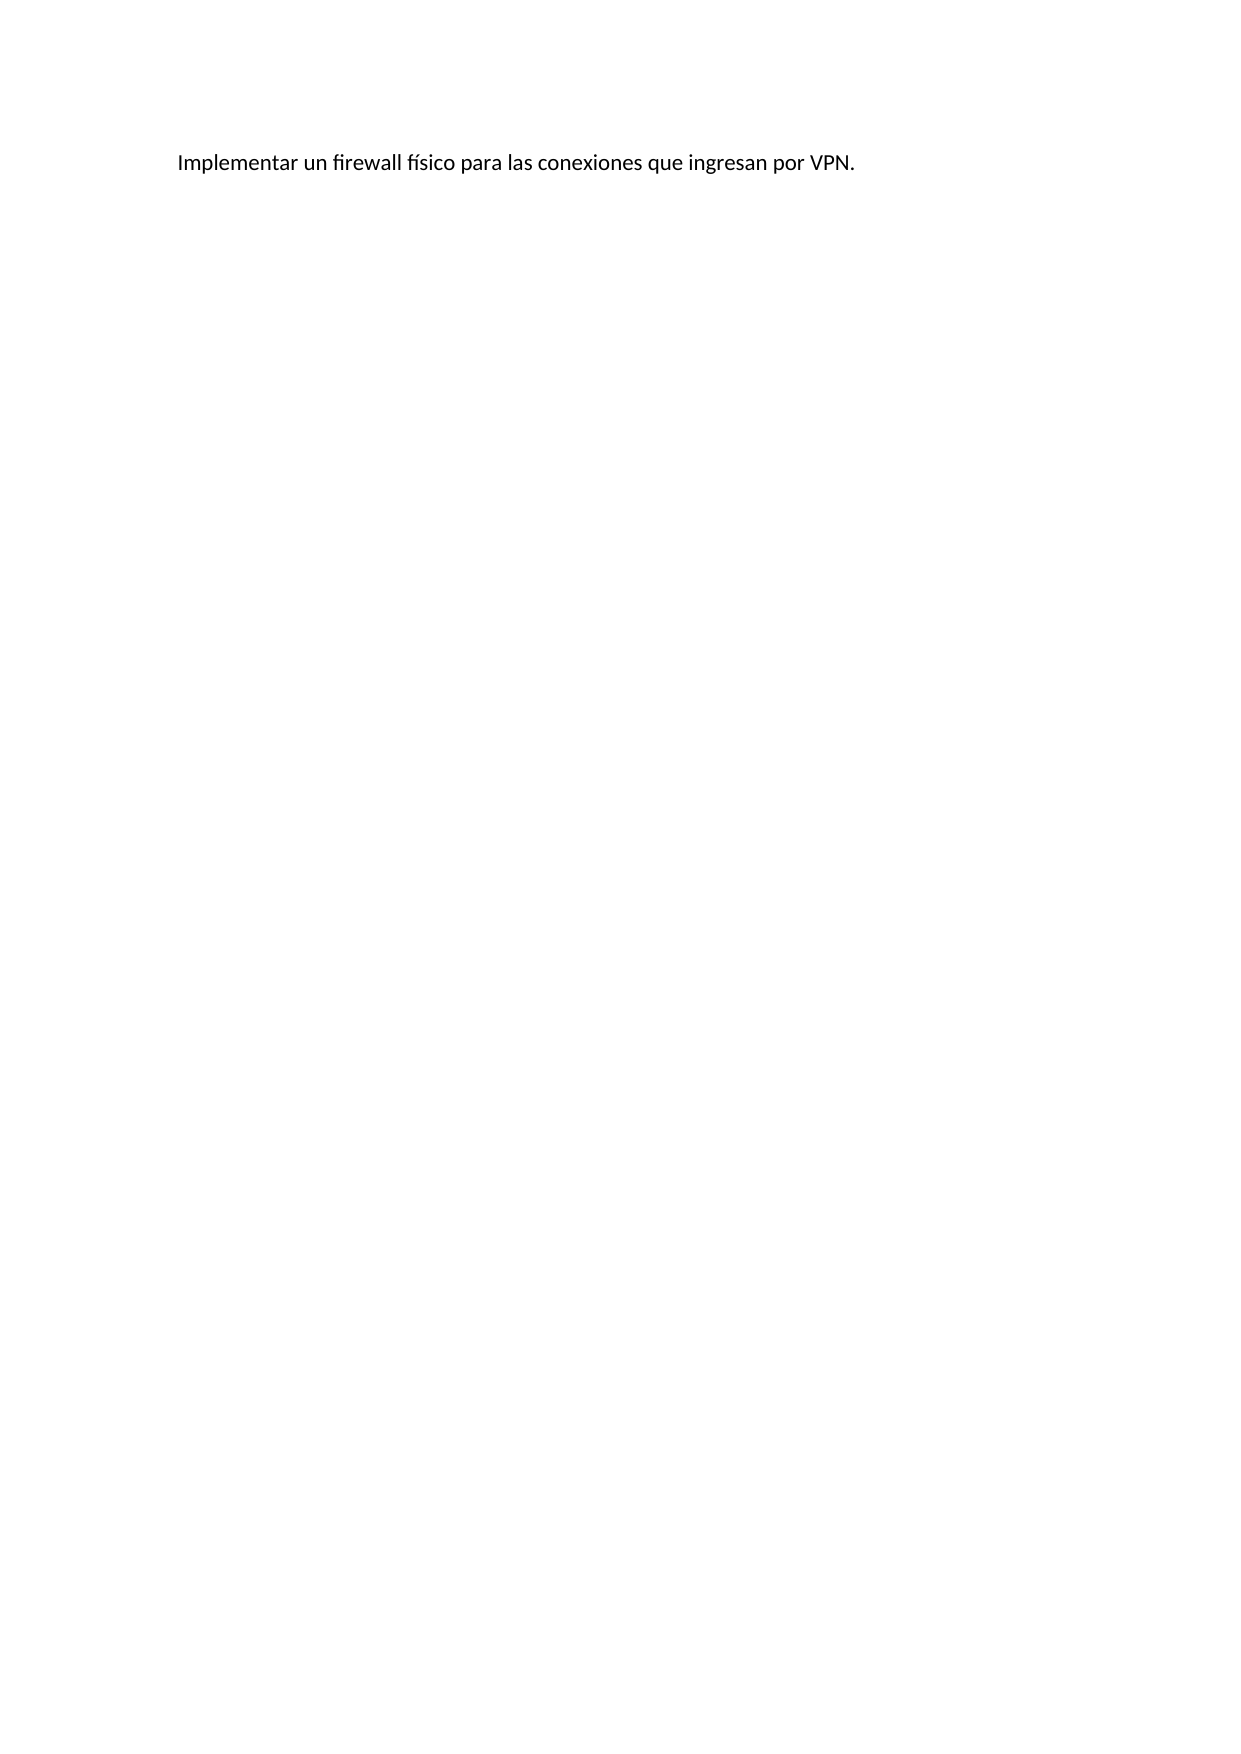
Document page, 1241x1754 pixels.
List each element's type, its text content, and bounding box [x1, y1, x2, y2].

text Implementar un firewall físico para las conexiones que ingresan por VPN. [177, 148, 1063, 176]
